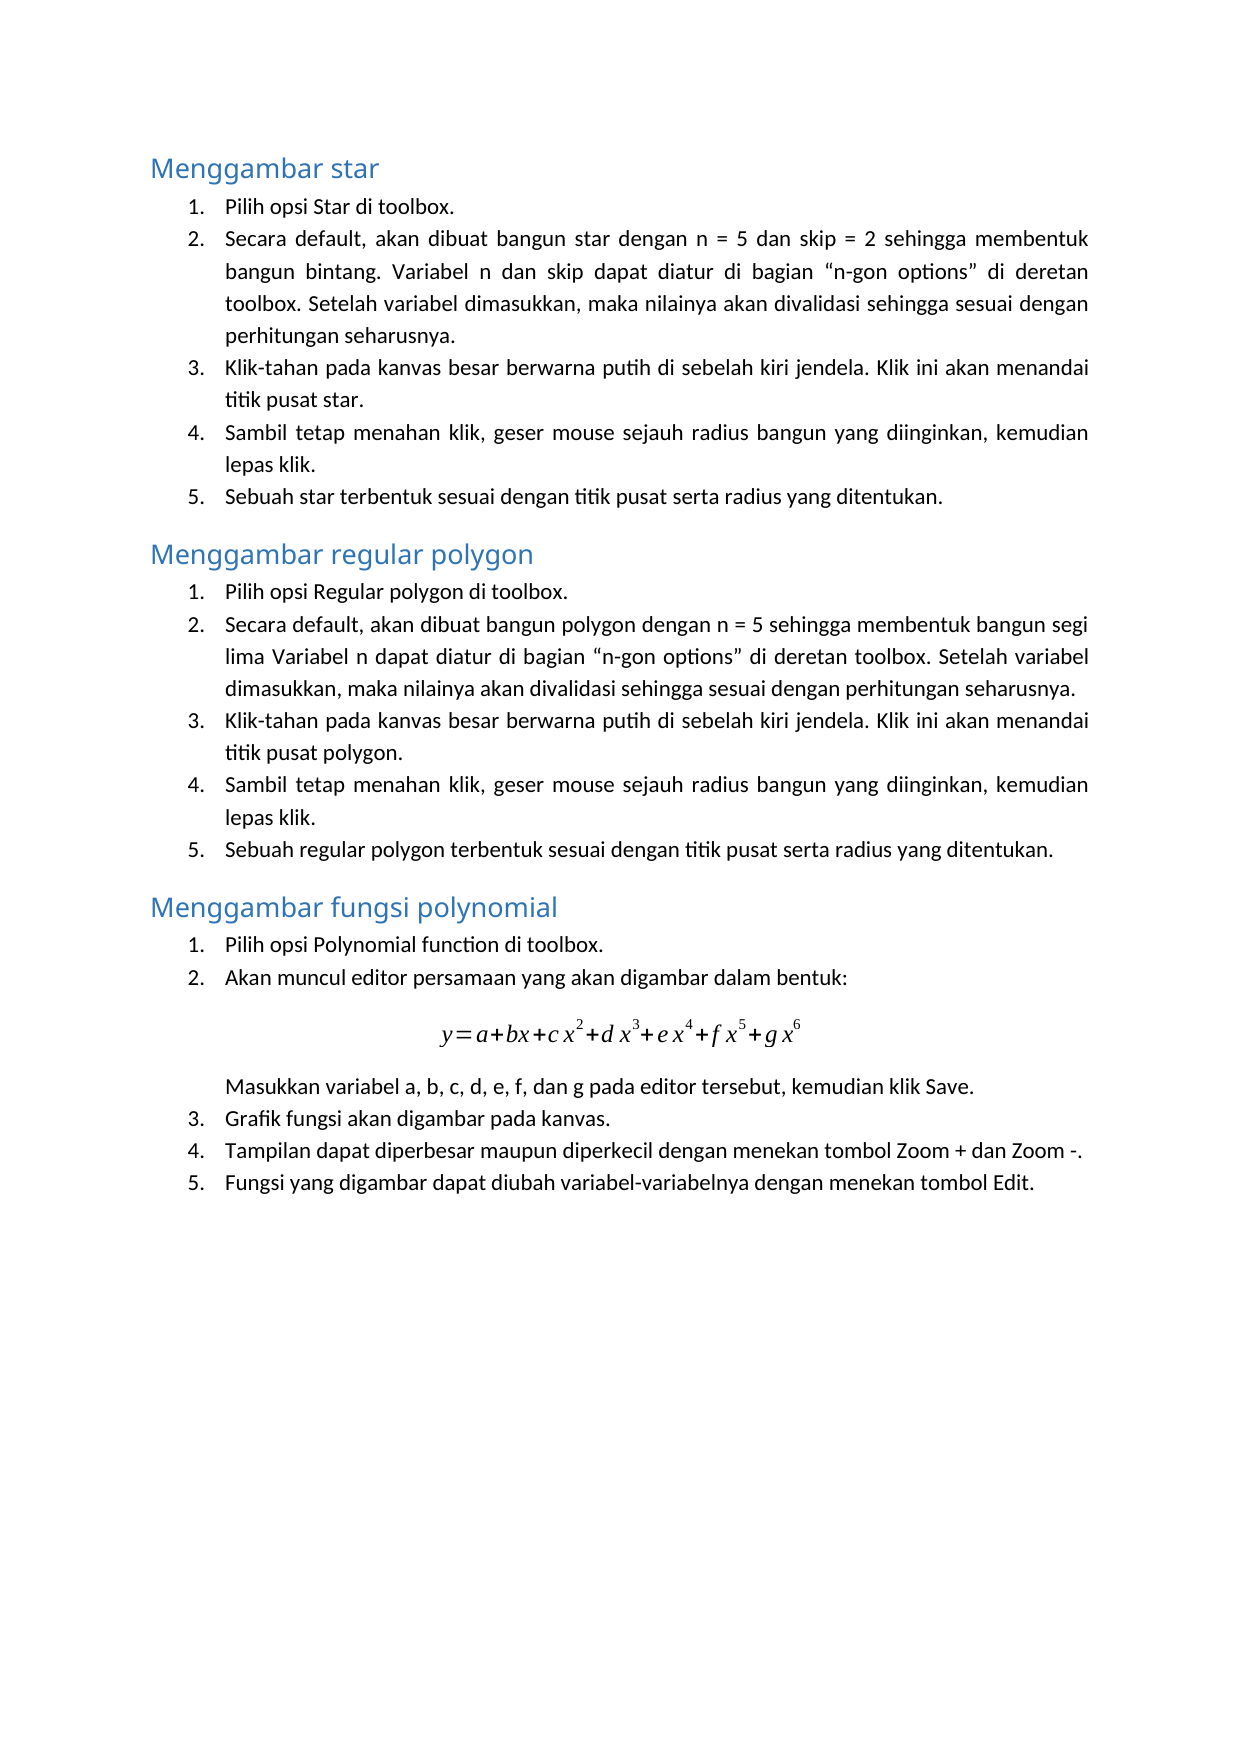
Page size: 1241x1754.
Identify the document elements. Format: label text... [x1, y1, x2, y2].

list Secara default, akan dibuat bangun star dengan n = 5 dan skip = 2 sehingga membentuk bangun bintang. Variabel n dan skip dapat diatur di bagian “n-gon options” di deretan toolbox. Setelah variabel dimasukkan, maka nilainya akan divalidasi sehingga sesuai dengan perhitungan seharusnya. [187, 224, 1090, 349]
list Klik-tahan pada kanvas besar berwarna putih di sebelah kiri jendela. Klik ini akan menandai titik pusat star. [187, 353, 1090, 413]
list Sambil tetap menahan klik, geser mouse sejauh radius bangun yang diinginkan, kemudian lepas klik. [187, 771, 1090, 831]
list Pilih opsi Regular polygon di toolbox. [187, 577, 1090, 606]
list Fungsi yang digambar dapat diubah variabel-variabelnya dengan menekan tombol Edit. [187, 1168, 1090, 1196]
list Pilih opsi Polynomial function di toolbox. [187, 930, 1090, 958]
subtitle Menggambar regular polygon [150, 535, 1090, 572]
list Masukkan variabel a, b, c, d, e, f, dan g pada editor tersebut, kemudian klik Save. [225, 1072, 1090, 1100]
list Akan muncul editor persamaan yang akan digambar dalam bentuk: [187, 963, 1090, 991]
list Pilih opsi Star di toolbox. [187, 192, 1090, 220]
list Tampilan dapat diperbesar maupun diperkecil dengan menekan tombol Zoom + dan Zoom -. [187, 1136, 1090, 1164]
list Sebuah star terbentuk sesuai dengan titik pusat serta radius yang ditentukan. [187, 482, 1090, 510]
list Sambil tetap menahan klik, geser mouse sejauh radius bangun yang diinginkan, kemudian lepas klik. [187, 418, 1090, 478]
subtitle Menggambar star [150, 150, 1090, 187]
list Sebuah regular polygon terbentuk sesuai dengan titik pusat serta radius yang ditentukan. [187, 835, 1090, 863]
subtitle Menggambar fungsi polynomial [150, 888, 1090, 925]
list Secara default, akan dibuat bangun polygon dengan n = 5 sehingga membentuk bangun segi lima Variabel n dapat diatur di bagian “n-gon options” di deretan toolbox. Setelah variabel dimasukkan, maka nilainya akan divalidasi sehingga sesuai dengan perhitungan seharusnya. [187, 610, 1090, 702]
list Klik-tahan pada kanvas besar berwarna putih di sebelah kiri jendela. Klik ini akan menandai titik pusat polygon. [187, 706, 1090, 766]
list Grafik fungsi akan digambar pada kanvas. [187, 1104, 1090, 1132]
